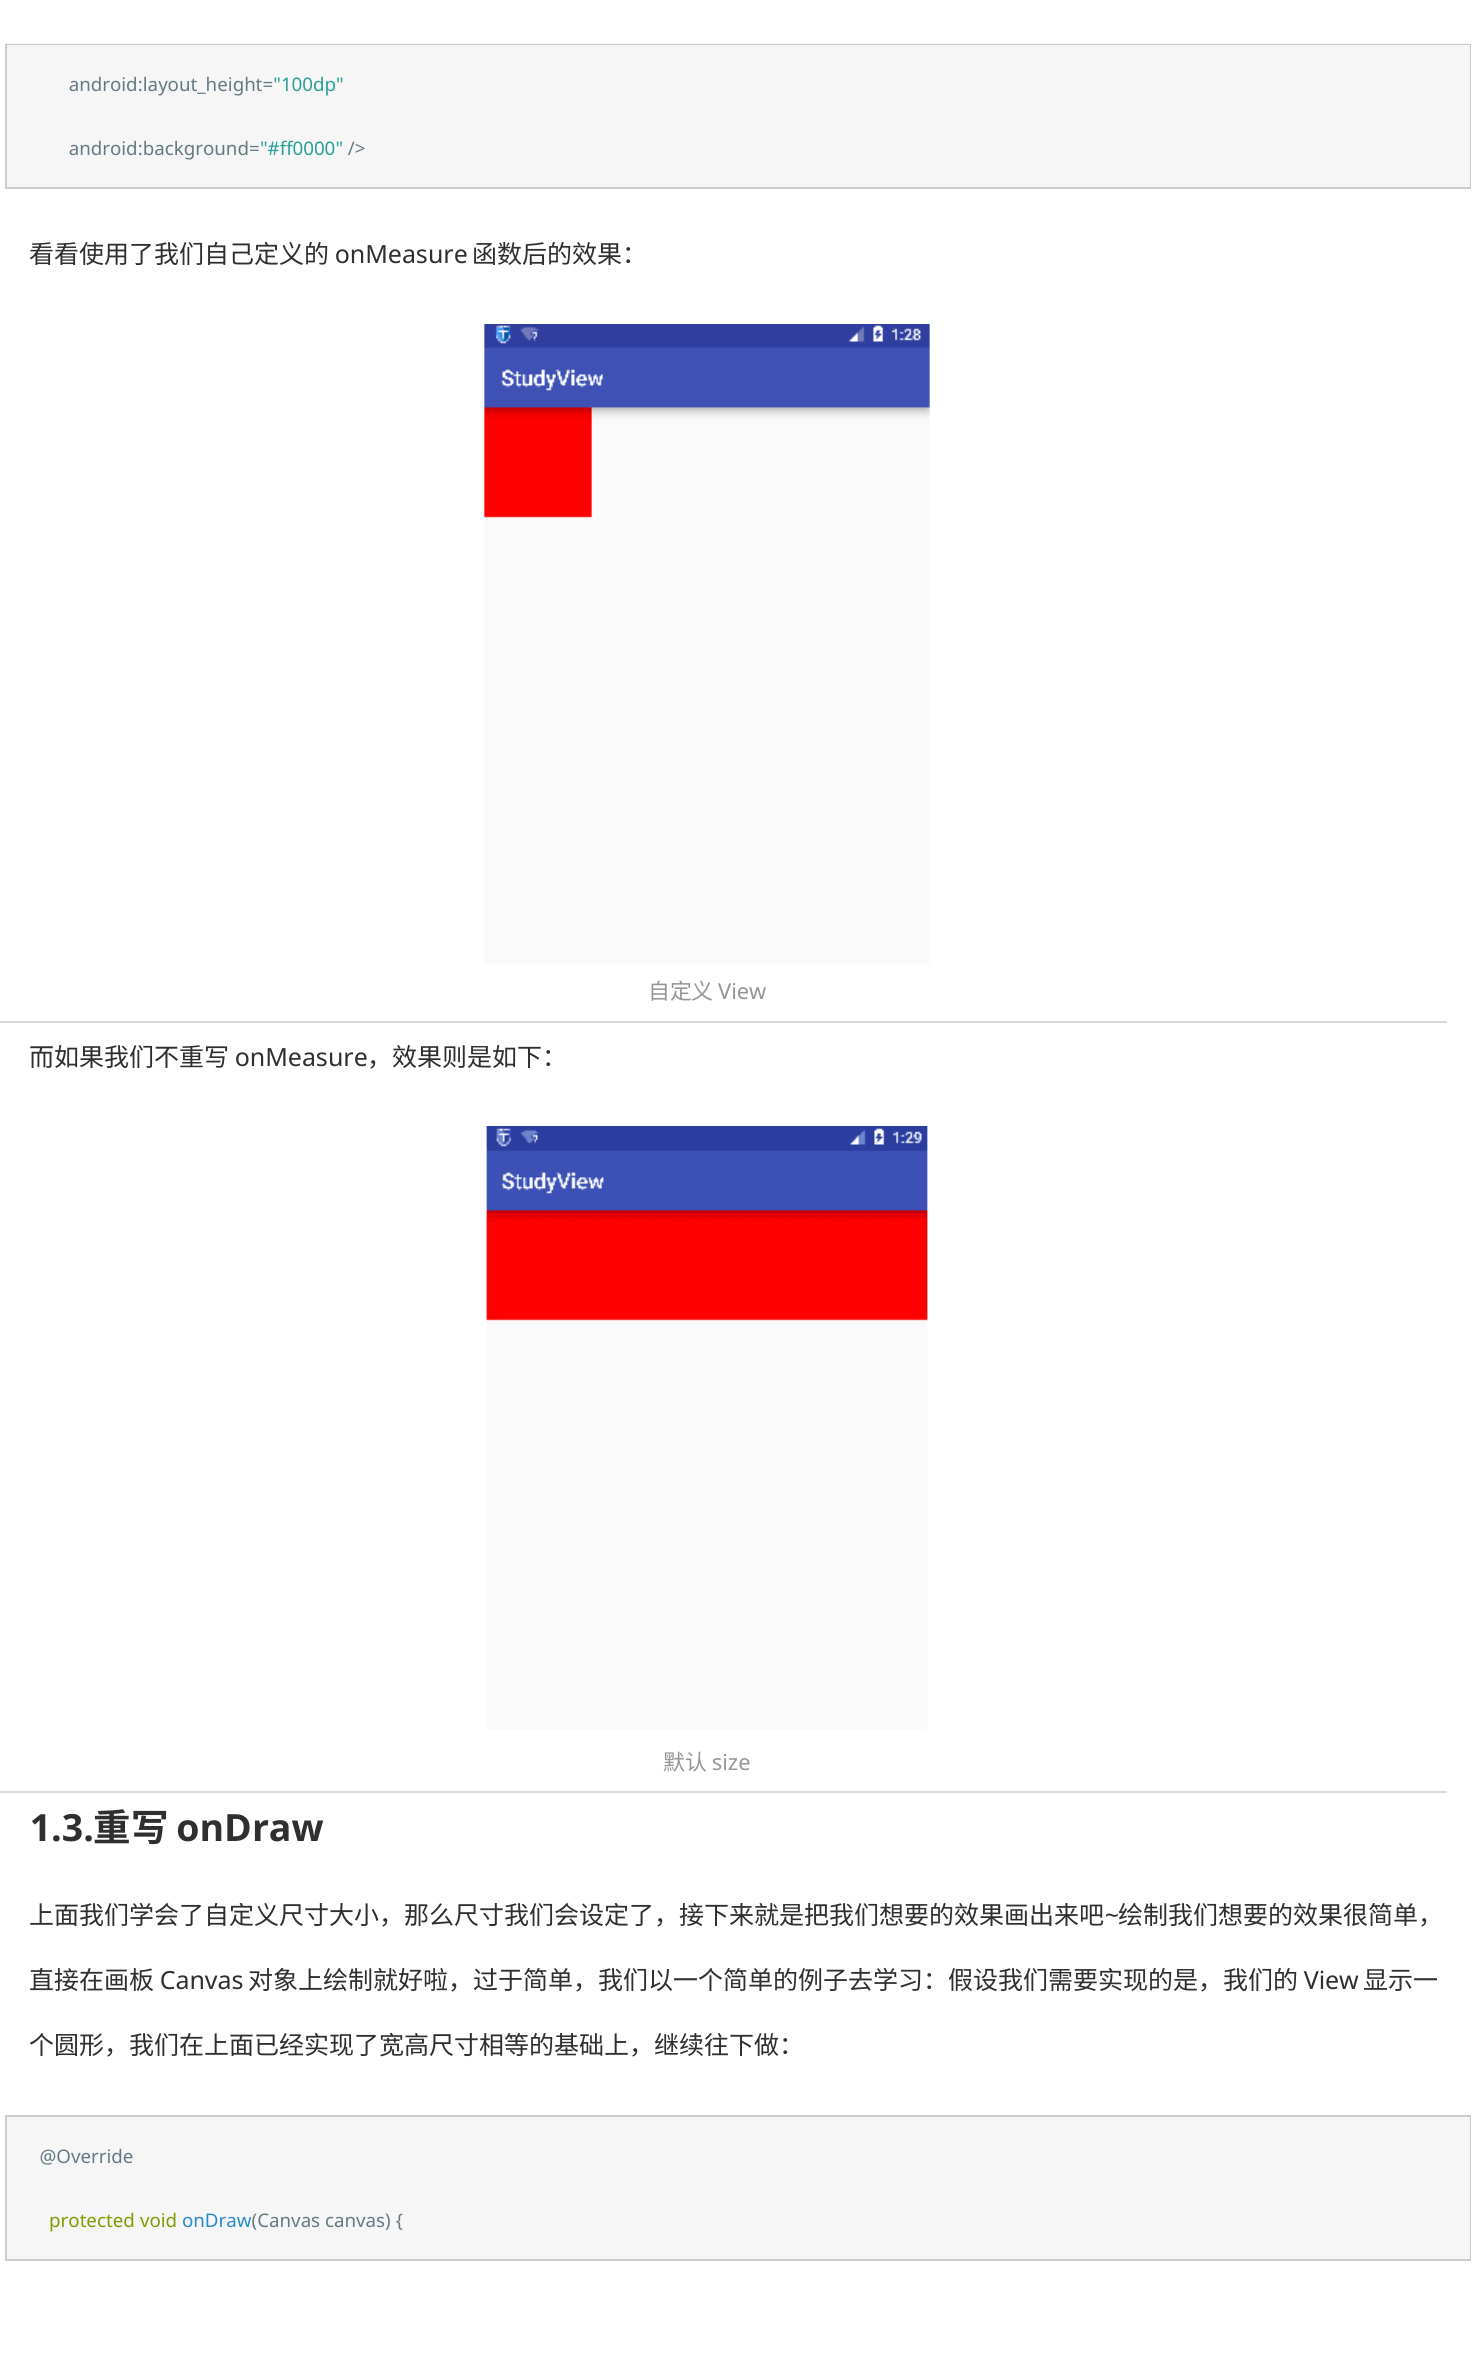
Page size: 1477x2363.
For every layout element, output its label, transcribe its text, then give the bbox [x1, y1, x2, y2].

text android:background="#ff0000" /> [7, 107, 1470, 187]
text 自定义View [0, 974, 1447, 1021]
text 看看使用了我们自己定义的onMeasure函数后的效果： [29, 220, 1447, 285]
text protected void onDraw(Canvas canvas) { [7, 2179, 1470, 2259]
text 而如果我们不重写onMeasure，效果则是如下： [29, 1023, 1447, 1088]
subtitle 1.3.重写onDraw [29, 1793, 1447, 1858]
picture [484, 324, 930, 964]
picture [486, 1126, 928, 1729]
text android:layout_height="100dp" [7, 45, 1470, 101]
text @Override [7, 2117, 1470, 2172]
text 上面我们学会了自定义尺寸大小，那么尺寸我们会设定了，接下来就是把我们想要的效果画出来吧~绘制我们想要的效果很简单，直接在画板Canvas对象上绘制就好啦，过于简单，我们以一个简单的例子去学习：假设我们需要实现的是，我们的View显示一个圆形，我们在上面已经实现了宽高尺寸相等的基础上，继续往下做： [29, 1881, 1447, 2076]
text 默认size [0, 1744, 1447, 1791]
